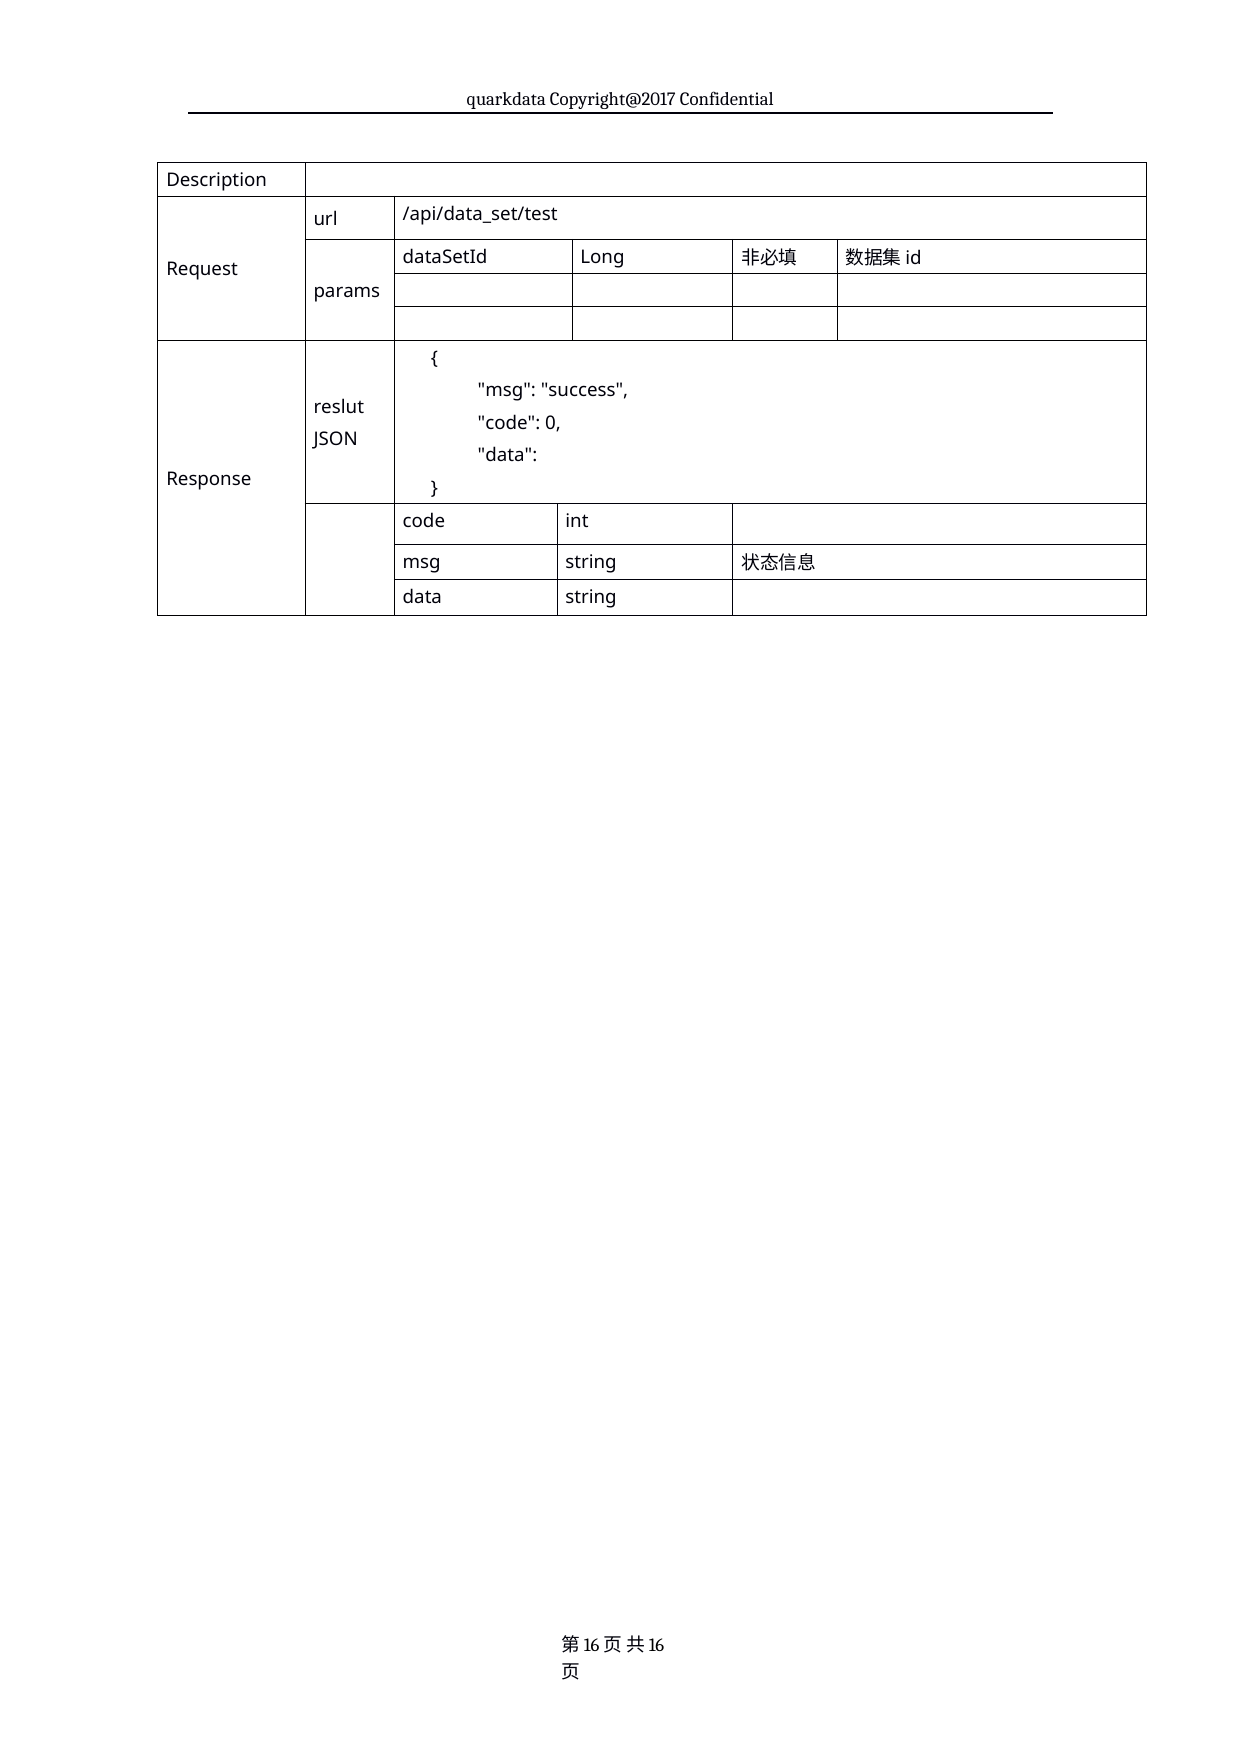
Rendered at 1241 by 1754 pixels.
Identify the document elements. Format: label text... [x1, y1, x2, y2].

table_cell [733, 580, 1146, 614]
table_cell [395, 274, 572, 306]
table_cell [838, 274, 1146, 306]
table_cell [733, 504, 1146, 544]
table_cell Response [158, 341, 305, 614]
table_cell int [558, 504, 732, 544]
table_cell params [306, 240, 394, 340]
table_cell Request [158, 197, 305, 340]
table_cell [306, 504, 394, 614]
table_cell Long [573, 240, 732, 273]
table_cell [573, 307, 732, 340]
table_cell [306, 163, 1146, 196]
table_cell 非必填 [733, 240, 837, 273]
table_cell dataSetId [395, 240, 572, 273]
table_cell url [306, 197, 394, 239]
table_cell string [558, 580, 732, 614]
table_cell [733, 307, 837, 340]
table_cell data [395, 580, 557, 614]
table_cell 状态信息 [733, 545, 1146, 579]
table_cell string [558, 545, 732, 579]
table_cell /api/data_set/test [395, 197, 1146, 239]
table_cell Description [158, 163, 305, 196]
table_cell reslut JSON [306, 341, 394, 503]
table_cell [395, 341, 1146, 503]
table_cell [838, 307, 1146, 340]
table_cell msg [395, 545, 557, 579]
table_cell 数据集id [838, 240, 1146, 273]
table_cell [733, 274, 837, 306]
table_cell code [395, 504, 557, 544]
table_cell [395, 307, 572, 340]
table_cell [573, 274, 732, 306]
